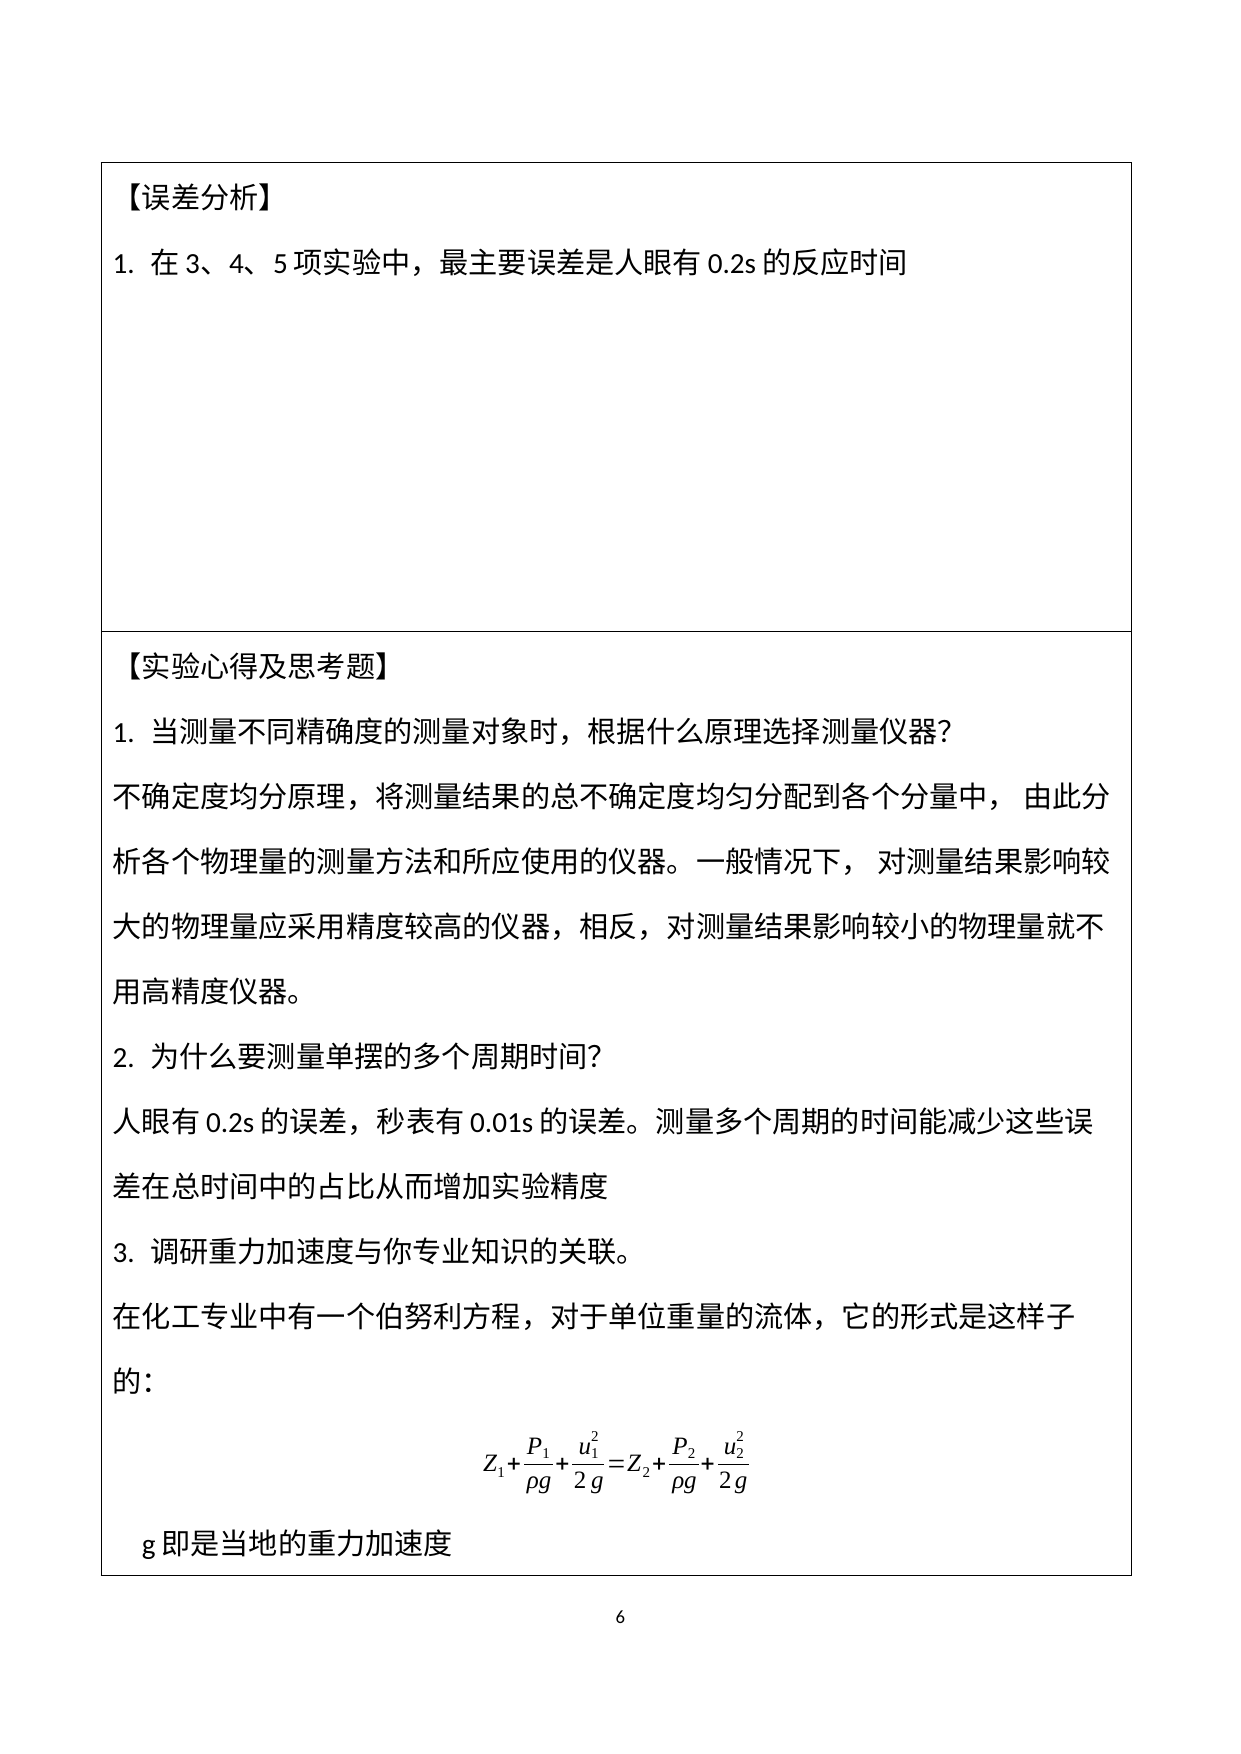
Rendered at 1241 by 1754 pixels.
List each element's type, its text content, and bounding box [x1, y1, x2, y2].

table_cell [102, 632, 1131, 1574]
table_header 【误差分析】 在3、4、5项实验中，最主要误差是人眼有0.2s的反应时间 [102, 163, 1131, 631]
